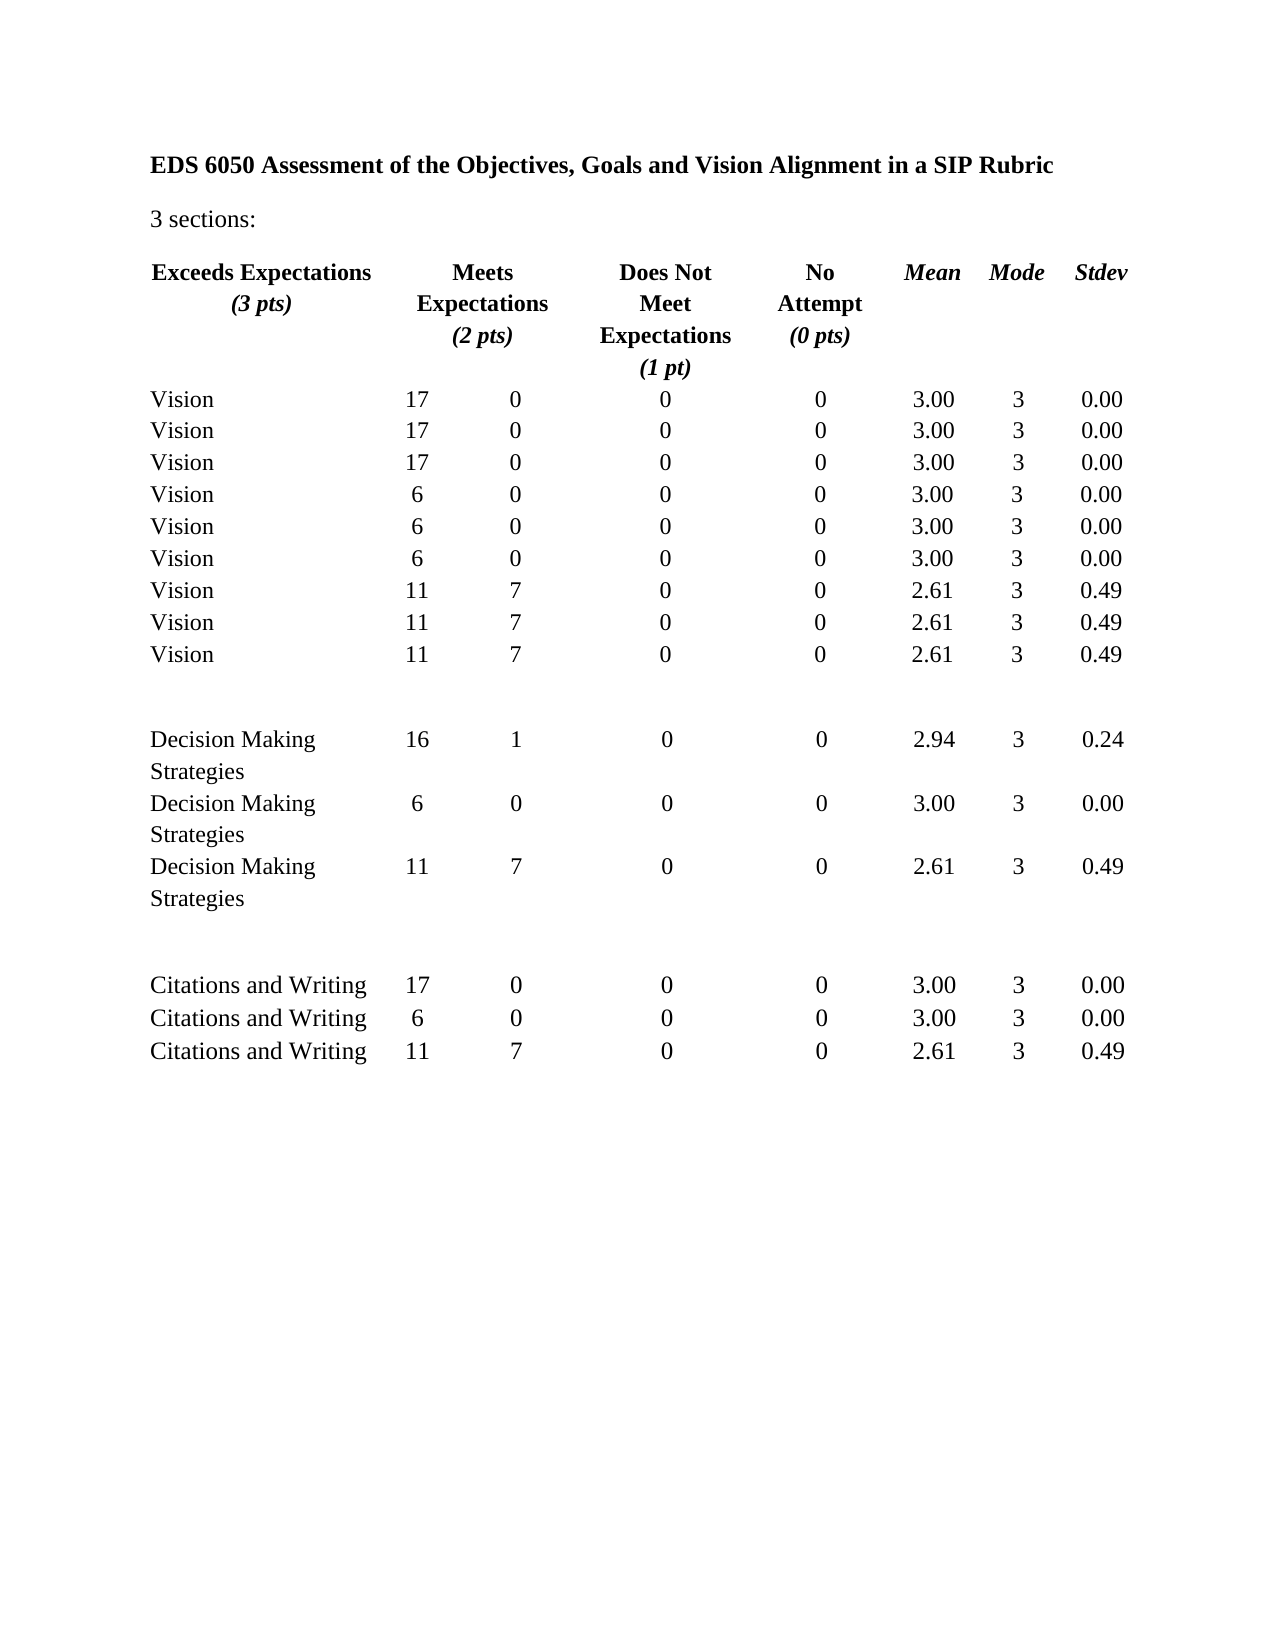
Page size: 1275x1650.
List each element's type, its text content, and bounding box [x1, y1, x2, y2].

table_cell 0 [583, 1003, 751, 1036]
table_cell 0 [450, 789, 582, 852]
table_cell 0.00 [1061, 789, 1145, 852]
table_cell 3 [976, 416, 1060, 448]
table_header 0 [450, 970, 582, 1003]
table_cell 2.61 [890, 608, 974, 639]
table_cell 0.00 [1059, 512, 1143, 544]
table_header 0 [583, 725, 751, 789]
table_cell 3 [975, 512, 1059, 544]
table_cell 2.61 [890, 576, 974, 608]
table_cell 0 [750, 512, 890, 544]
table_cell 3.00 [891, 416, 976, 448]
table_cell 3.00 [891, 448, 976, 480]
table_cell 0.00 [1059, 544, 1143, 576]
table_cell 7 [450, 853, 582, 916]
table_cell 0 [450, 448, 581, 480]
table_cell 11 [384, 853, 450, 916]
table_cell 2.61 [890, 640, 974, 671]
table_header 3 [976, 970, 1061, 1003]
table_cell 3 [975, 544, 1059, 576]
table_header Stdev [1059, 258, 1143, 384]
table_cell 11 [384, 608, 450, 639]
table_cell 0 [750, 608, 890, 639]
table_cell 11 [384, 576, 450, 608]
table_cell 0.49 [1059, 640, 1143, 671]
table_cell 0 [750, 640, 890, 671]
table_header Does Not Meet Expectations (1 pt) [581, 258, 750, 384]
table_header 3 [976, 725, 1061, 789]
table_cell 17 [384, 385, 450, 416]
table_cell 3 [976, 1003, 1061, 1036]
table_cell 6 [384, 544, 450, 576]
table_cell 0 [450, 416, 581, 448]
table_cell Vision [139, 385, 384, 416]
table_header 0 [583, 970, 751, 1003]
table_cell 3.00 [890, 480, 974, 512]
table_cell 3 [976, 1036, 1061, 1069]
table_cell 3 [976, 789, 1061, 852]
table_cell Vision [139, 448, 384, 480]
table_cell 0 [750, 448, 891, 480]
table_header 2.94 [892, 725, 976, 789]
table_cell Vision [139, 480, 384, 512]
table_cell 0 [751, 853, 892, 916]
table_cell Vision [139, 576, 384, 608]
table_header 0 [751, 725, 892, 789]
table_cell Decision Making Strategies [139, 853, 384, 916]
table_cell 0 [750, 544, 890, 576]
table_cell 6 [384, 789, 450, 852]
table_cell Vision [139, 608, 384, 639]
table_header 0.24 [1061, 725, 1145, 789]
table_cell 0 [450, 385, 581, 416]
table_cell 0 [581, 608, 750, 639]
text EDS 6050 Assessment of the Objectives, Goals and Vision Alignment in a SIP Rubric [150, 150, 1125, 179]
table_cell 11 [384, 640, 450, 671]
table_cell 0.49 [1059, 576, 1143, 608]
table_cell Vision [139, 640, 384, 671]
table_cell Citations and Writing [139, 1036, 384, 1069]
table_header Citations and Writing [139, 970, 384, 1003]
table_cell 0 [581, 480, 750, 512]
table_cell 6 [384, 480, 450, 512]
table_header 0.00 [1061, 970, 1145, 1003]
table_cell 3.00 [892, 789, 976, 852]
table_cell 0 [751, 789, 892, 852]
table_cell 3 [976, 448, 1060, 480]
table_cell 7 [450, 608, 581, 639]
table_header 17 [384, 970, 450, 1003]
table_cell 0 [581, 640, 750, 671]
table_cell 0 [581, 416, 750, 448]
table_cell 3 [976, 853, 1061, 916]
table_cell 0.49 [1061, 853, 1145, 916]
table_cell 0 [750, 416, 891, 448]
table_cell 0 [581, 512, 750, 544]
table_cell 0 [581, 544, 750, 576]
table_cell Vision [139, 512, 384, 544]
table_cell 0.00 [1061, 1003, 1145, 1036]
table_cell 2.61 [892, 1036, 976, 1069]
table_cell 0 [583, 853, 751, 916]
table_cell 17 [384, 448, 450, 480]
table_cell 0 [581, 576, 750, 608]
table_cell 0 [583, 789, 751, 852]
table_cell 6 [384, 1003, 450, 1036]
table_cell 0.00 [1060, 385, 1143, 416]
table_cell Citations and Writing [139, 1003, 384, 1036]
table_cell 0 [450, 1003, 582, 1036]
table_cell 7 [450, 576, 581, 608]
table_header 16 [384, 725, 450, 789]
table_cell 0 [750, 576, 890, 608]
table_header Mode [975, 258, 1059, 384]
table_header Exceeds Expectations (3 pts) [139, 258, 384, 384]
table_cell 0 [751, 1036, 892, 1069]
table_cell 0.00 [1060, 448, 1143, 480]
table_cell 0 [581, 448, 750, 480]
table_cell 3.00 [891, 385, 976, 416]
table_cell 3 [975, 640, 1059, 671]
table_cell 3.00 [890, 512, 974, 544]
table_cell 0 [750, 385, 891, 416]
table_cell 0 [583, 1036, 751, 1069]
table_cell 0.49 [1061, 1036, 1145, 1069]
table_cell 3 [975, 576, 1059, 608]
table_cell 0.49 [1059, 608, 1143, 639]
table_cell 3 [975, 480, 1059, 512]
table_header 3.00 [892, 970, 976, 1003]
table_cell 3 [976, 385, 1060, 416]
table_cell 7 [450, 640, 581, 671]
table_header 0 [751, 970, 892, 1003]
table_header Mean [890, 258, 974, 384]
table_header Meets Expectations (2 pts) [384, 258, 581, 384]
table_cell 0 [581, 385, 750, 416]
table_cell 3.00 [892, 1003, 976, 1036]
table_cell 0 [751, 1003, 892, 1036]
table_cell 0.00 [1060, 416, 1143, 448]
table_cell 0 [450, 480, 581, 512]
table_cell 2.61 [892, 853, 976, 916]
table_cell Vision [139, 416, 384, 448]
table_cell 17 [384, 416, 450, 448]
table_cell Decision Making Strategies [139, 789, 384, 852]
table_cell 6 [384, 512, 450, 544]
table_cell Vision [139, 544, 384, 576]
text 3 sections: [150, 204, 1125, 233]
table_cell 3.00 [890, 544, 974, 576]
table_cell 0 [750, 480, 890, 512]
table_cell 0 [450, 544, 581, 576]
table_cell 3 [975, 608, 1059, 639]
table_header Decision Making Strategies [139, 725, 384, 789]
table_cell 7 [450, 1036, 582, 1069]
table_cell 0 [450, 512, 581, 544]
table_cell 11 [384, 1036, 450, 1069]
table_header 1 [450, 725, 582, 789]
table_cell 0.00 [1059, 480, 1143, 512]
table_header No Attempt (0 pts) [750, 258, 890, 384]
